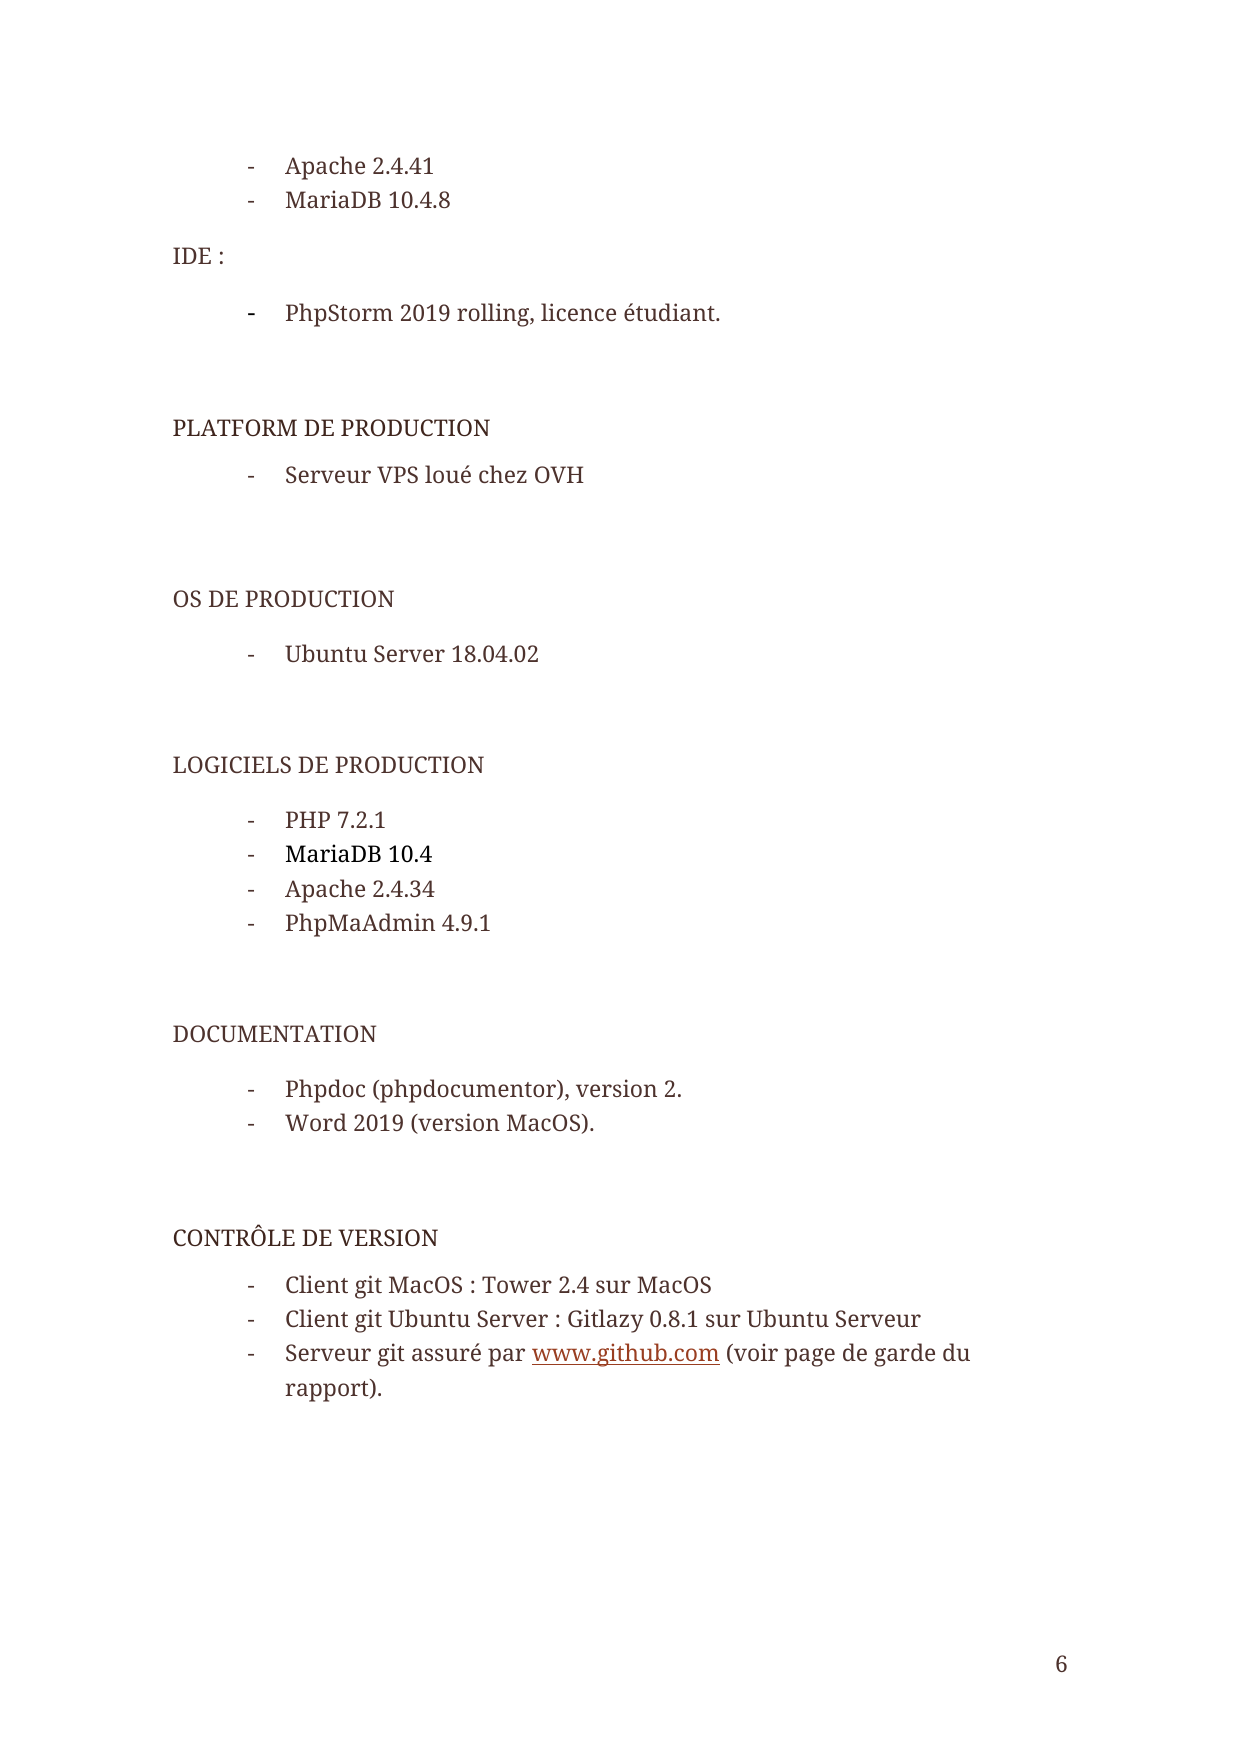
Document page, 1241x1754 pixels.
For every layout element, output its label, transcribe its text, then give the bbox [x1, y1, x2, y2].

list Phpdoc (phpdocumentor), version 2. [247, 1073, 1068, 1104]
list Client git Ubuntu Server : Gitlazy 0.8.1 sur Ubuntu Serveur [247, 1303, 1068, 1334]
list PhpMaAdmin 4.9.1 [247, 907, 1068, 938]
text LOGICIELS DE PRODUCTION [172, 749, 1068, 780]
text DOCUMENTATION [172, 1018, 1068, 1049]
list Serveur git assuré par www.github.com (voir page de garde du rapport). [247, 1337, 1068, 1403]
text IDE : [172, 239, 1068, 271]
list Serveur VPS loué chez OVH [247, 459, 1068, 491]
subtitle contrôle de version [172, 1222, 1068, 1253]
list PhpStorm 2019 rolling, licence étudiant. [247, 295, 1068, 329]
list Ubuntu Server 18.04.02 [247, 638, 1068, 670]
list MariaDB 10.4 [247, 838, 1068, 870]
list Client git MacOS : Tower 2.4 sur MacOS [247, 1269, 1068, 1300]
list Apache 2.4.34 [247, 873, 1068, 904]
list PHP 7.2.1 [247, 804, 1068, 835]
list Apache 2.4.41 [247, 150, 1068, 181]
text OS DE PRODUCTION [172, 583, 1068, 614]
list MariaDB 10.4.8 [247, 184, 1068, 216]
list Word 2019 (version MacOS). [247, 1107, 1068, 1138]
subtitle Platform de PRODUCTION [172, 412, 1068, 444]
